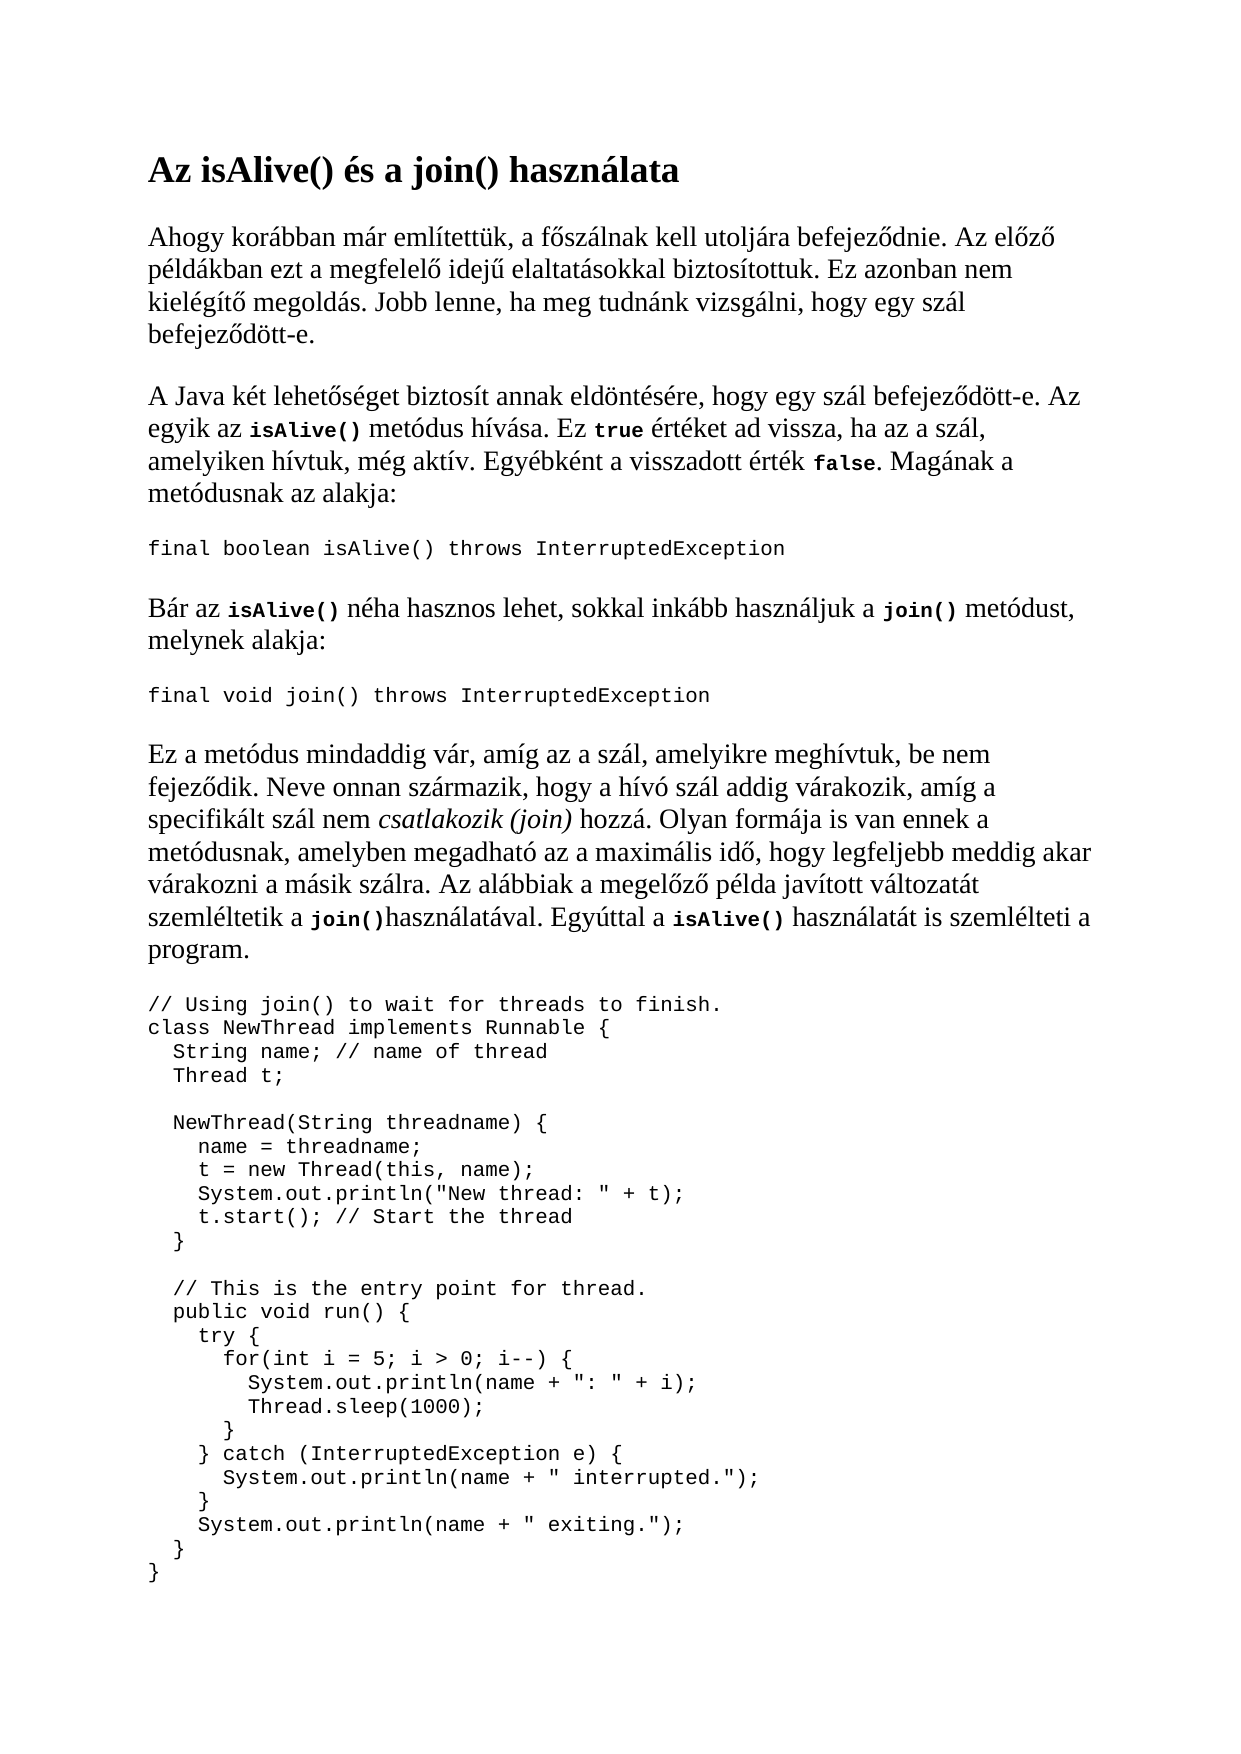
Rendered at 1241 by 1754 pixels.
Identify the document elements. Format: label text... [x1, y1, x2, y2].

text } [148, 1538, 1093, 1561]
text for(int i = 5; i > 0; i--) { [148, 1348, 1093, 1372]
text Ahogy korábban már említettük, a főszálnak kell utoljára befejeződnie. Az előző példákban ezt a megfelelő idejű elaltatásokkal biztosítottuk. Ez azonban nem kielégítő megoldás. Jobb lenne, ha meg tudnánk vizsgálni, hogy egy szál befejeződött-e. [148, 220, 1093, 349]
text // Using join() to wait for threads to finish. [148, 994, 1093, 1017]
text Ez a metódus mindaddig vár, amíg az a szál, amelyikre meghívtuk, be nem fejeződik. Neve onnan származik, hogy a hívó szál addig várakozik, amíg a specifikált szál nem csatlakozik (join) hozzá. Olyan formája is van ennek a metódusnak, amelyben megadható az a maximális idő, hogy legfeljebb meddig akar várakozni a másik szálra. Az alábbiak a megelőző példa javított változatát szemléltetik a join()használatával. Egyúttal a isAlive() használatát is szemlélteti a program. [148, 738, 1093, 964]
text String name; // name of thread [148, 1041, 1093, 1065]
text name = threadname; [148, 1136, 1093, 1159]
text } catch (InterruptedException e) { [148, 1443, 1093, 1467]
text } [148, 1490, 1093, 1514]
text } [148, 1419, 1093, 1443]
text Az isAlive() és a join() használata [148, 148, 1093, 191]
text class NewThread implements Runnable { [148, 1017, 1093, 1041]
text System.out.println(name + " exiting."); [148, 1514, 1093, 1538]
text System.out.println(name + ": " + i); [148, 1372, 1093, 1396]
text try { [148, 1325, 1093, 1348]
text System.out.println(name + " interrupted."); [148, 1467, 1093, 1490]
text } [148, 1561, 1093, 1585]
text t.start(); // Start the thread [148, 1207, 1093, 1230]
text final boolean isAlive() throws InterruptedException [148, 538, 1093, 561]
text A Java két lehetőséget biztosít annak eldöntésére, hogy egy szál befejeződött-e. Az egyik az isAlive() metódus hívása. Ez true értéket ad vissza, ha az a szál, amelyiken hívtuk, még aktív. Egyébként a visszadott érték false. Magának a metódusnak az alakja: [148, 379, 1093, 509]
text System.out.println("New thread: " + t); [148, 1183, 1093, 1207]
text final void join() throws InterruptedException [148, 685, 1093, 708]
text public void run() { [148, 1301, 1093, 1325]
text Thread t; [148, 1065, 1093, 1088]
text t = new Thread(this, name); [148, 1159, 1093, 1183]
text Bár az isAlive() néha hasznos lehet, sokkal inkább használjuk a join() metódust, melynek alakja: [148, 591, 1093, 656]
text Thread.sleep(1000); [148, 1396, 1093, 1419]
text NewThread(String threadname) { [148, 1112, 1093, 1136]
text } [148, 1230, 1093, 1254]
text // This is the entry point for thread. [148, 1277, 1093, 1301]
